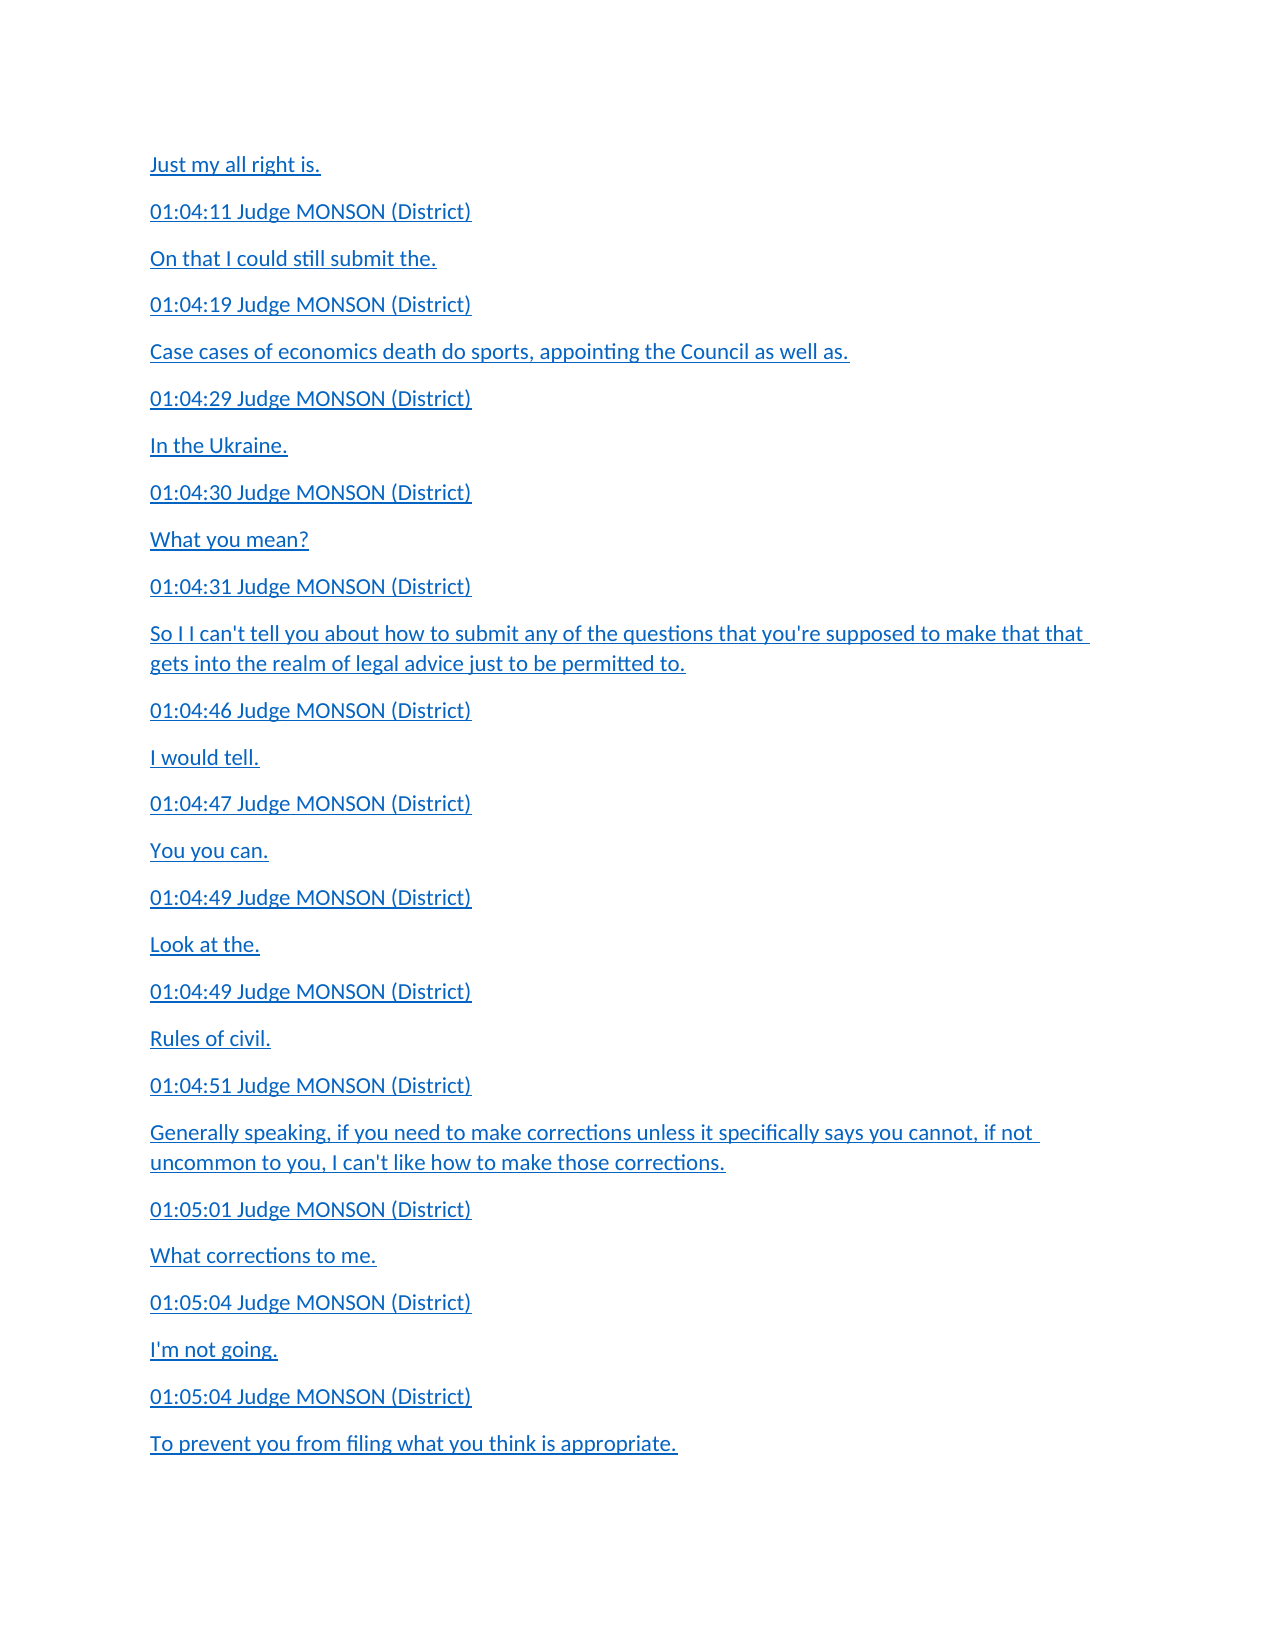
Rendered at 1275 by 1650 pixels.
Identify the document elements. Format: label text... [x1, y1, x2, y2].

text On that I could still submit the. [150, 244, 1125, 272]
text Generally speaking, if you need to make corrections unless it specifically says you cannot, if not uncommon to you, I can't like how to make those corrections. [150, 1118, 1125, 1176]
text 01:04:49 Judge MONSON (District) [150, 977, 1125, 1005]
text Case cases of economics death do sports, appointing the Council as well as. [150, 337, 1125, 366]
text I would tell. [150, 743, 1125, 771]
text 01:04:19 Judge MONSON (District) [150, 291, 1125, 319]
text What corrections to me. [150, 1242, 1125, 1270]
text 01:04:31 Judge MONSON (District) [150, 572, 1125, 600]
text To prevent you from filing what you think is appropriate. [150, 1429, 1125, 1457]
text Look at the. [150, 930, 1125, 958]
text In the Ukraine. [150, 431, 1125, 459]
text 01:04:29 Judge MONSON (District) [150, 384, 1125, 412]
text 01:04:11 Judge MONSON (District) [150, 197, 1125, 225]
text I'm not going. [150, 1335, 1125, 1363]
text So I I can't tell you about how to submit any of the questions that you're supposed to make that that gets into the realm of legal advice just to be permitted to. [150, 619, 1125, 677]
text 01:04:46 Judge MONSON (District) [150, 696, 1125, 724]
text 01:04:30 Judge MONSON (District) [150, 478, 1125, 506]
text Rules of civil. [150, 1024, 1125, 1052]
text Just my all right is. [150, 150, 1125, 178]
text 01:05:04 Judge MONSON (District) [150, 1382, 1125, 1410]
text 01:04:47 Judge MONSON (District) [150, 789, 1125, 818]
text 01:05:04 Judge MONSON (District) [150, 1288, 1125, 1317]
text You you can. [150, 836, 1125, 864]
text What you mean? [150, 525, 1125, 553]
text 01:05:01 Judge MONSON (District) [150, 1195, 1125, 1223]
text 01:04:51 Judge MONSON (District) [150, 1071, 1125, 1099]
text 01:04:49 Judge MONSON (District) [150, 883, 1125, 911]
